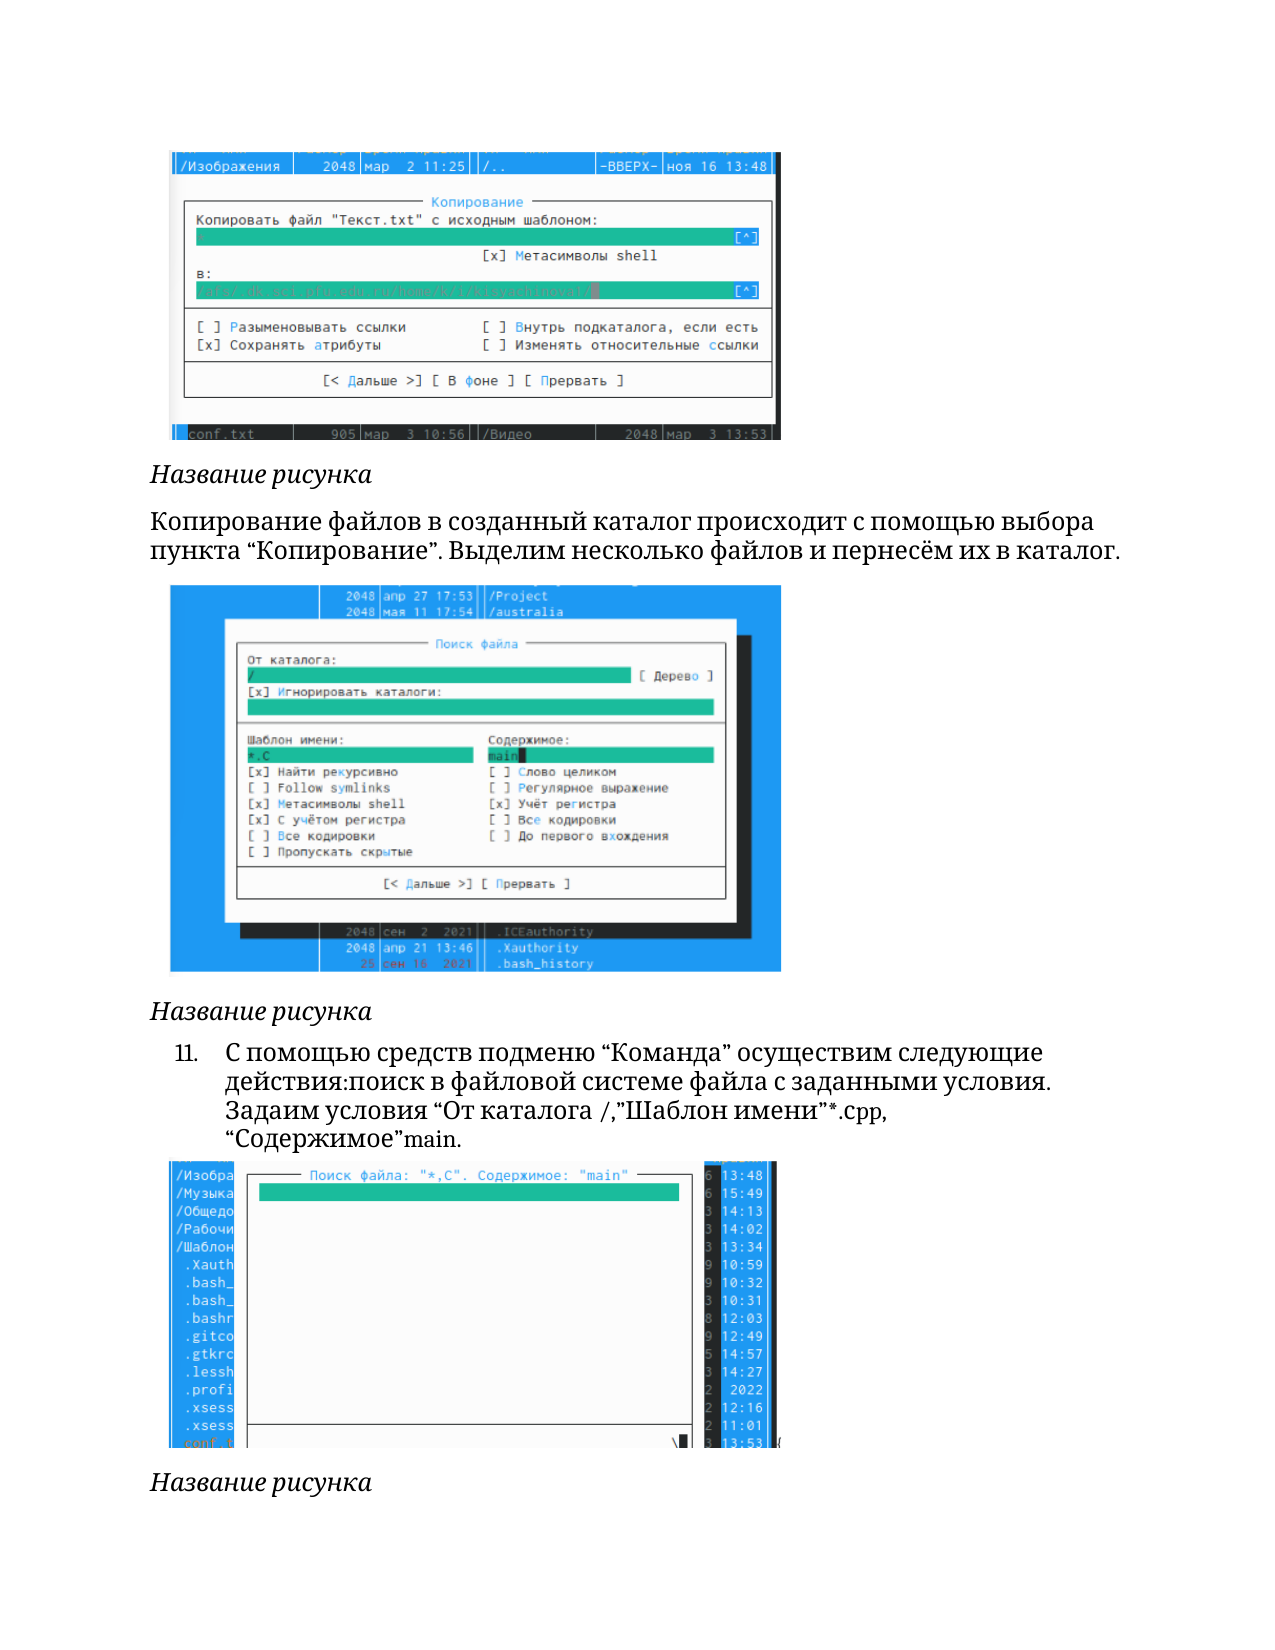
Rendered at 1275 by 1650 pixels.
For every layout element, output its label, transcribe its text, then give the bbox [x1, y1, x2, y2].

picture [168, 150, 782, 440]
text Название рисунка [150, 461, 1125, 489]
text Копирование файлов в созданный каталог происходит с помощью выбора пункта “Копирование”. Выделим несколько файлов и пернесём их в каталог. [150, 508, 1125, 566]
list С помощью средств подменю “Команда” осуществим следующие действия:поиск в файловой системе файла с заданными условия. Задаим условия “От каталога /,”Шаблон имени”*.сpp, “Содержимое”main. [175, 1039, 1125, 1154]
text Название рисунка [150, 1469, 1125, 1497]
text Название рисунка [150, 998, 1125, 1027]
picture [168, 584, 782, 977]
picture [168, 1157, 782, 1448]
